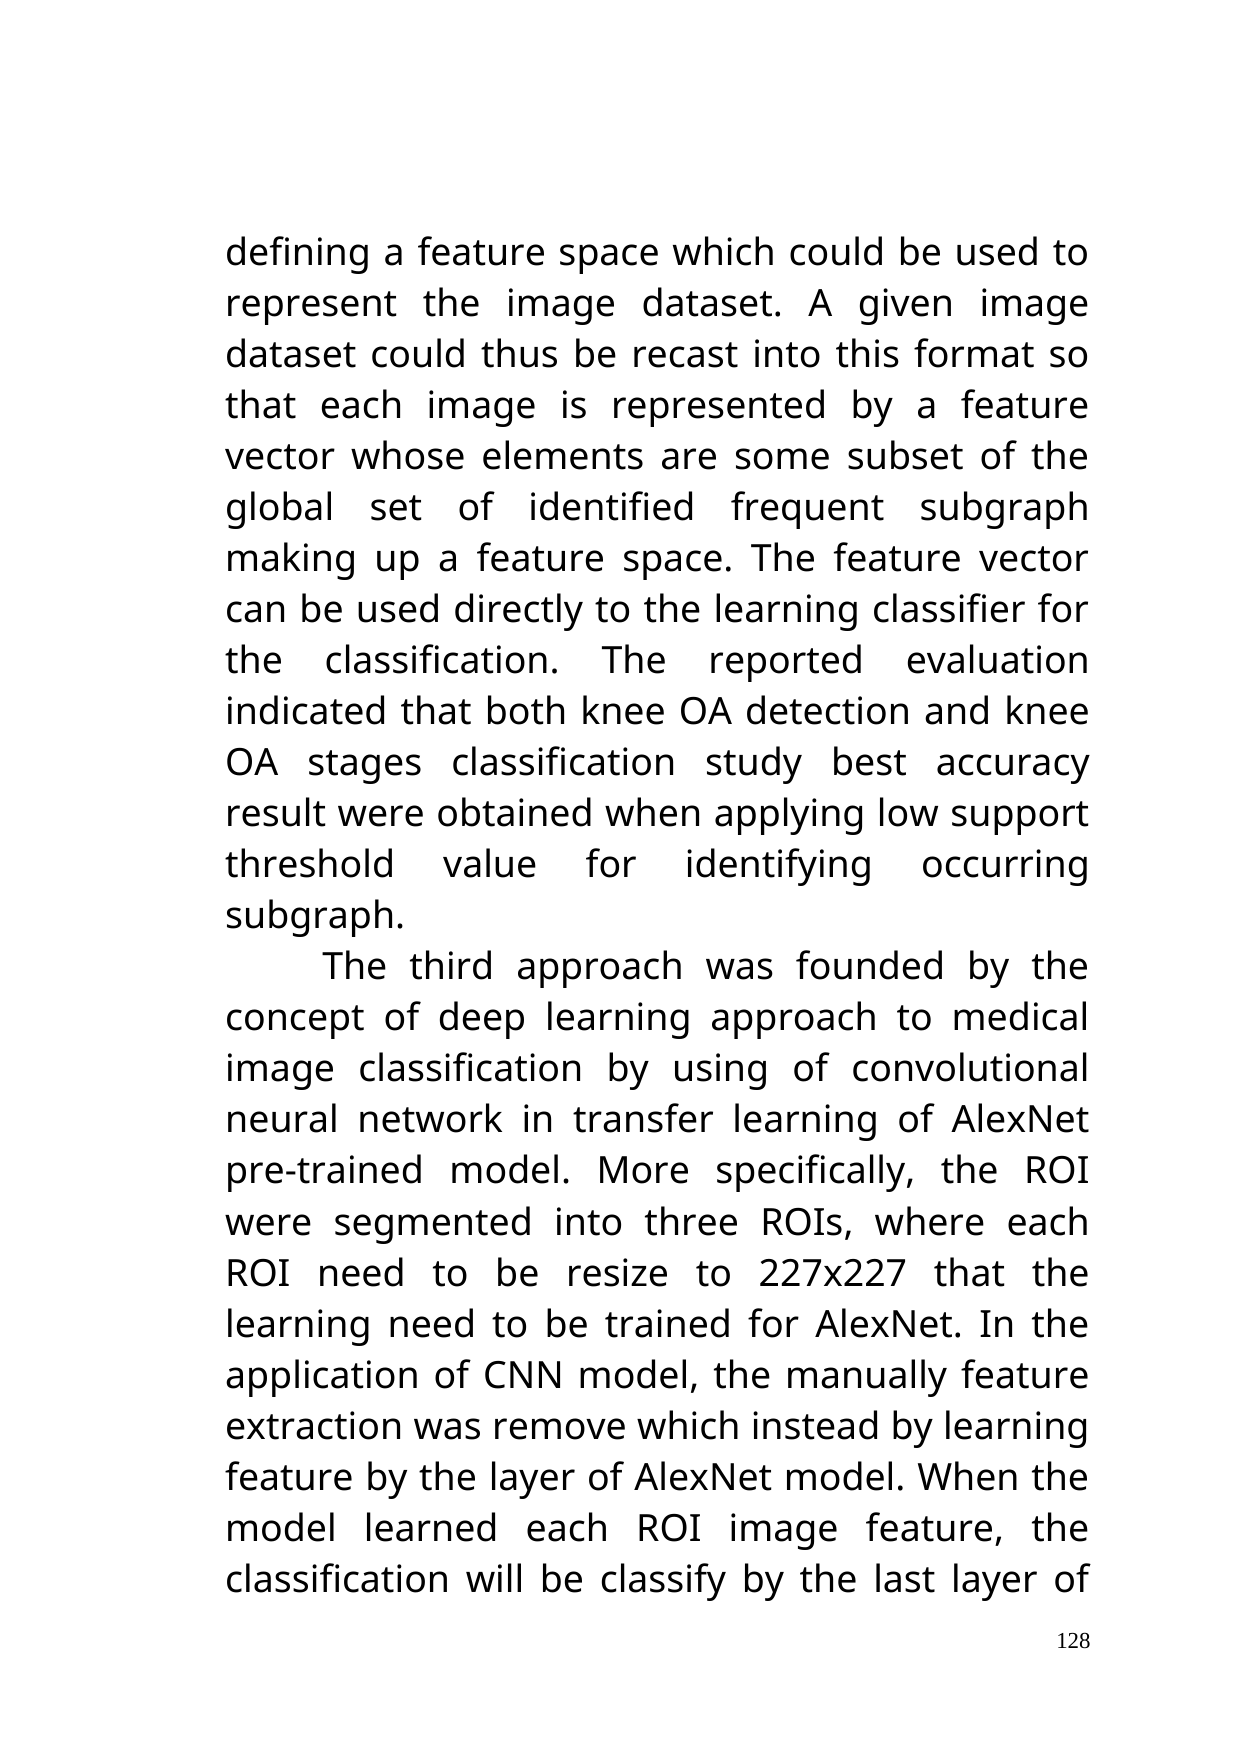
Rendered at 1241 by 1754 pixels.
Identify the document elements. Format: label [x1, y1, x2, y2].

text [225, 225, 1090, 939]
text [225, 939, 1090, 1603]
